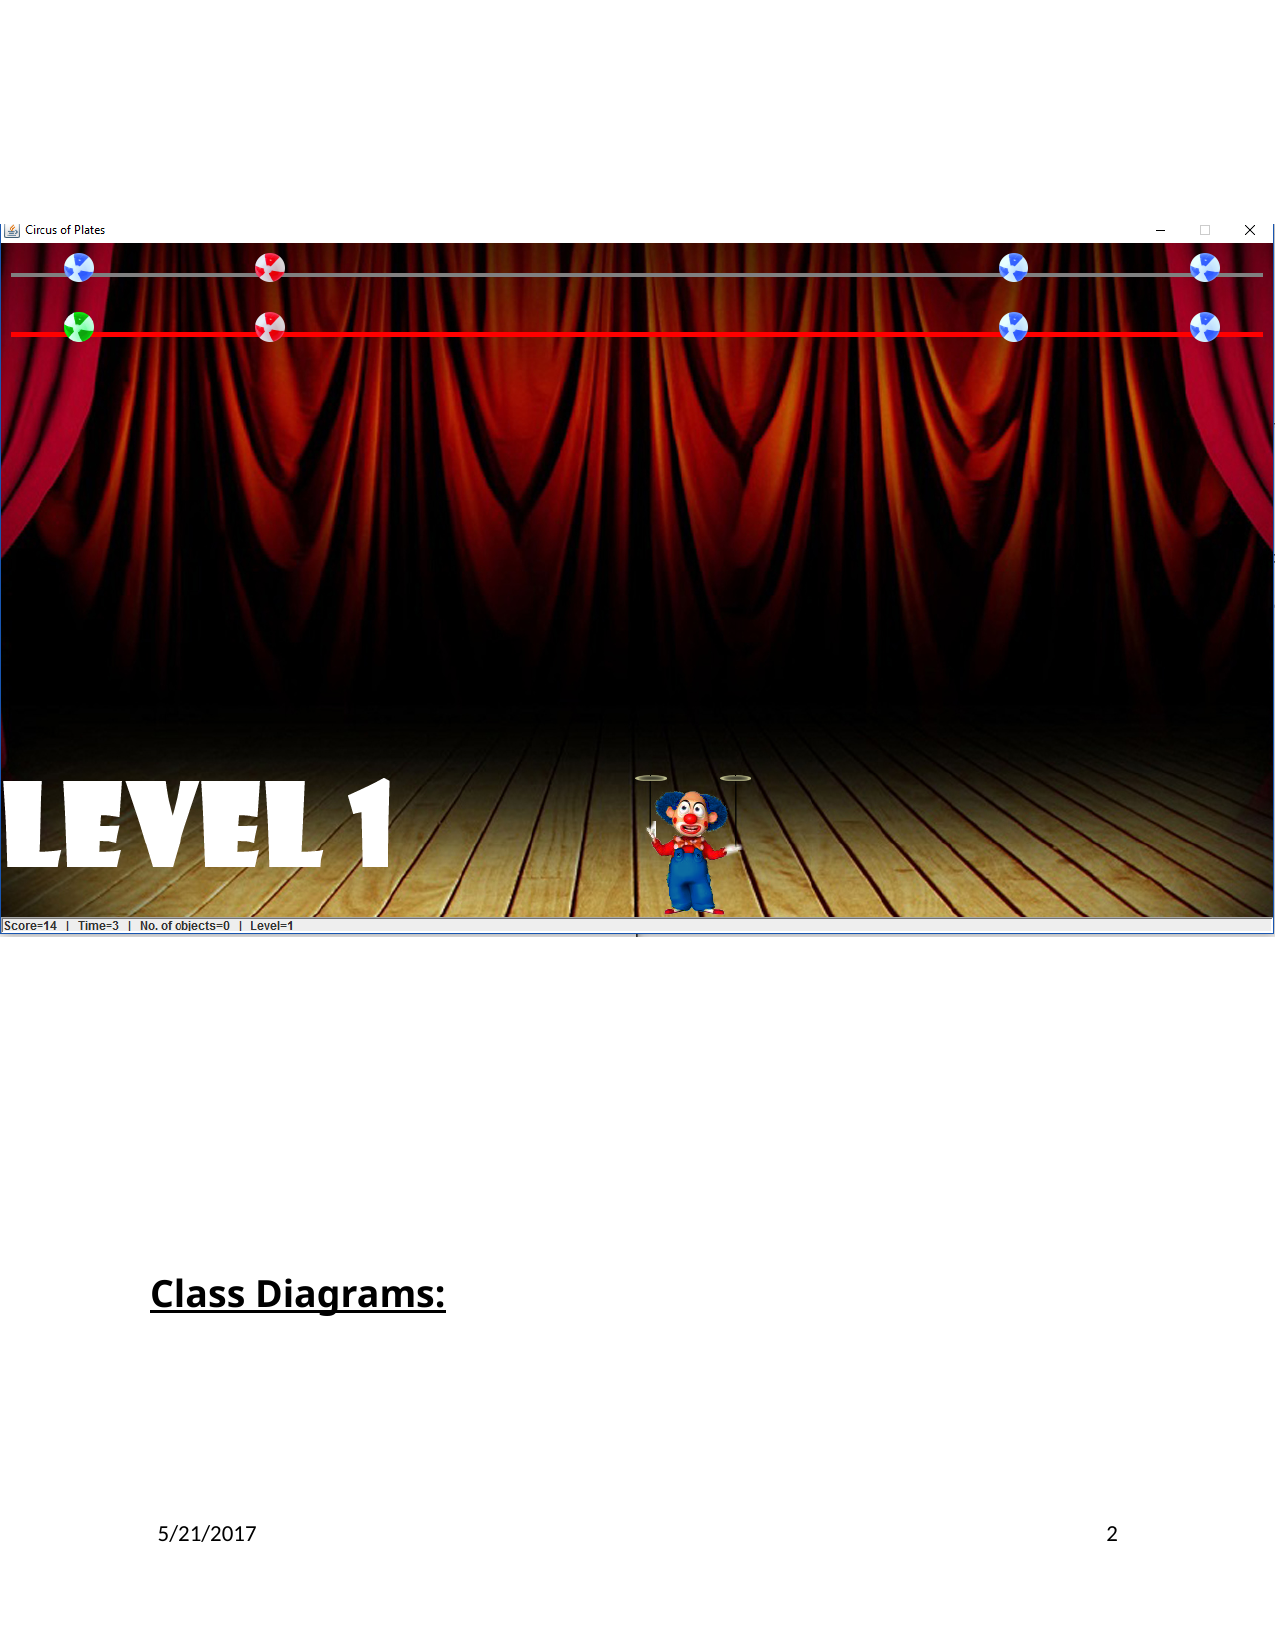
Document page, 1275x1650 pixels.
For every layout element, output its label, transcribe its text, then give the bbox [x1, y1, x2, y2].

picture [0, 224, 1275, 937]
text Class Diagrams: [150, 1267, 1117, 1318]
